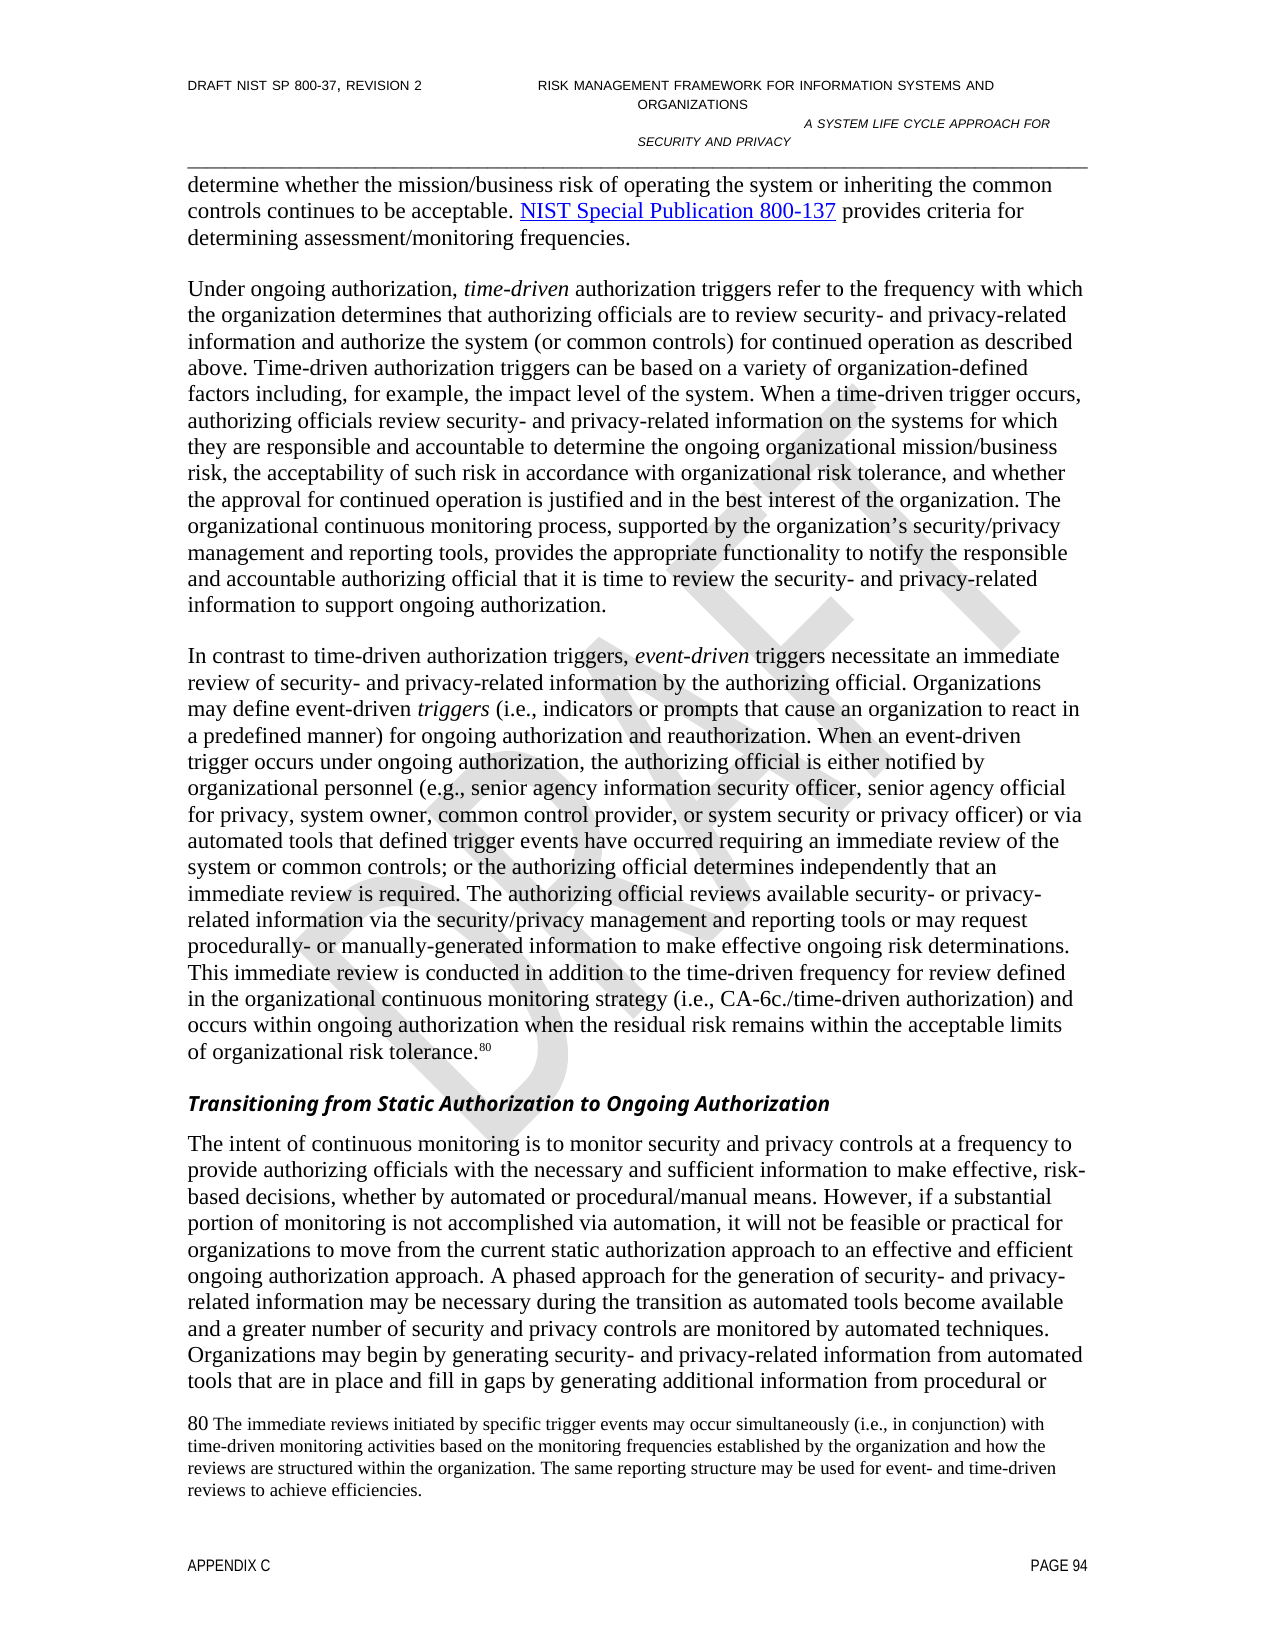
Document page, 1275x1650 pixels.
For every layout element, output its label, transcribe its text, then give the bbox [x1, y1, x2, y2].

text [187, 171, 1087, 250]
text Transitioning from Static Authorization to Ongoing Authorization [187, 1089, 1087, 1118]
text Under ongoing authorization, time-driven authorization triggers refer to the frequency with which the organization determines that authorizing officials are to review security- and privacy-related information and authorize the system (or common controls) for continued operation as described above. Time-driven authorization triggers can be based on a variety of organization-defined factors including, for example, the impact level of the system. When a time-driven trigger occurs, authorizing officials review security- and privacy-related information on the systems for which they are responsible and accountable to determine the ongoing organizational mission/business risk, the acceptability of such risk in accordance with organizational risk tolerance, and whether the approval for continued operation is justified and in the best interest of the organization. The organizational continuous monitoring process, supported by the organization’s security/privacy management and reporting tools, provides the appropriate functionality to notify the responsible and accountable authorizing official that it is time to review the security- and privacy-related information to support ongoing authorization. [187, 275, 1087, 618]
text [187, 1130, 1087, 1394]
text In contrast to time-driven authorization triggers, event-driven triggers necessitate an immediate review of security- and privacy-related information by the authorizing official. Organizations may define event-driven triggers (i.e., indicators or prompts that cause an organization to react in a predefined manner) for ongoing authorization and reauthorization. When an event-driven trigger occurs under ongoing authorization, the authorizing official is either notified by organizational personnel (e.g., senior agency information security officer, senior agency official for privacy, system owner, common control provider, or system security or privacy officer) or via automated tools that defined trigger events have occurred requiring an immediate review of the system or common controls; or the authorizing official determines independently that an immediate review is required. The authorizing official reviews available security- or privacy-related information via the security/privacy management and reporting tools or may request procedurally- or manually-generated information to make effective ongoing risk determinations. This immediate review is conducted in addition to the time-driven frequency for review defined in the organizational continuous monitoring strategy (i.e., CA-6c./time-driven authorization) and occurs within ongoing authorization when the residual risk remains within the acceptable limits of organizational risk tolerance. [187, 643, 1087, 1064]
